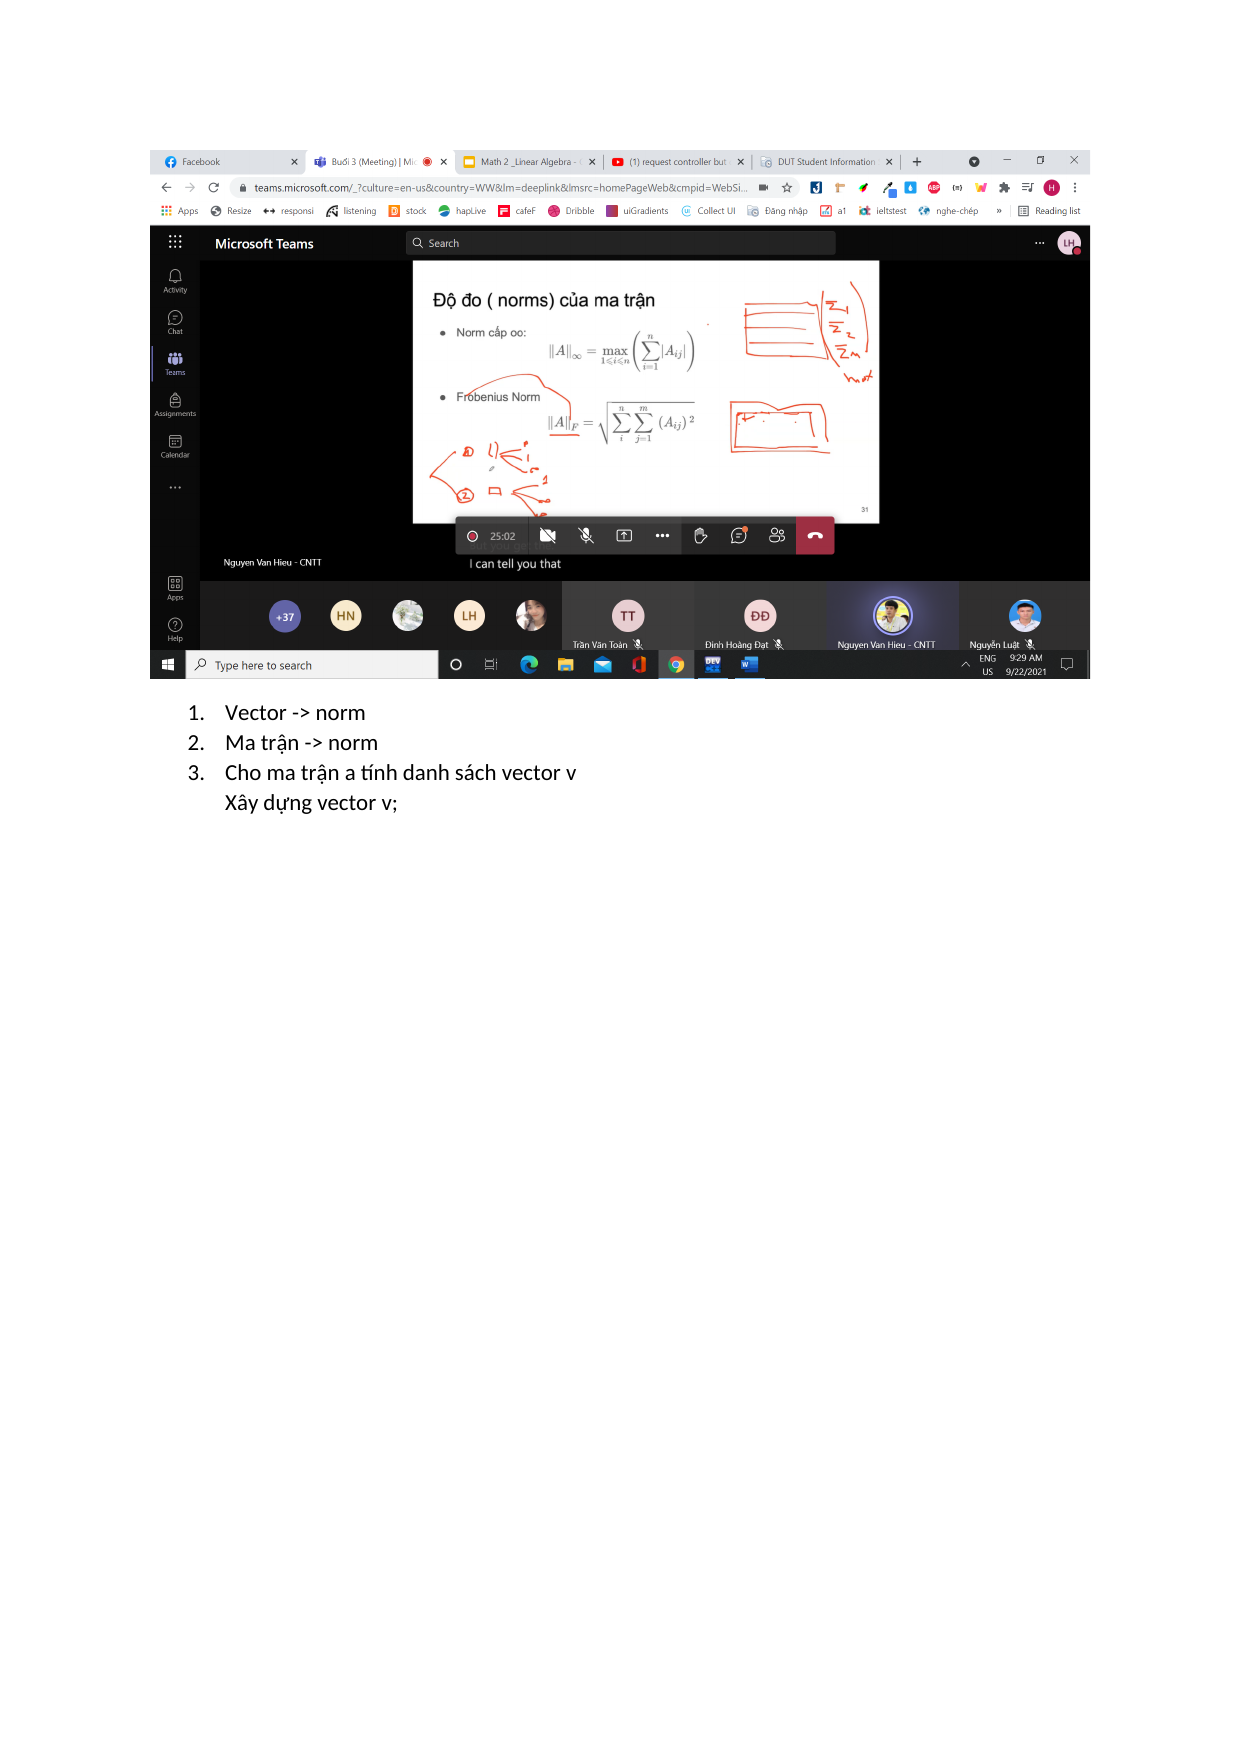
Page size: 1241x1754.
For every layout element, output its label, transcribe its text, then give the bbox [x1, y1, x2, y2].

list Xây dựng vector v; [225, 788, 1090, 816]
list Ma trận -> norm [187, 728, 1090, 756]
picture [150, 150, 1091, 679]
list Vector -> norm [187, 698, 1090, 726]
list Cho ma trận a tính danh sách vector v [187, 758, 1090, 786]
